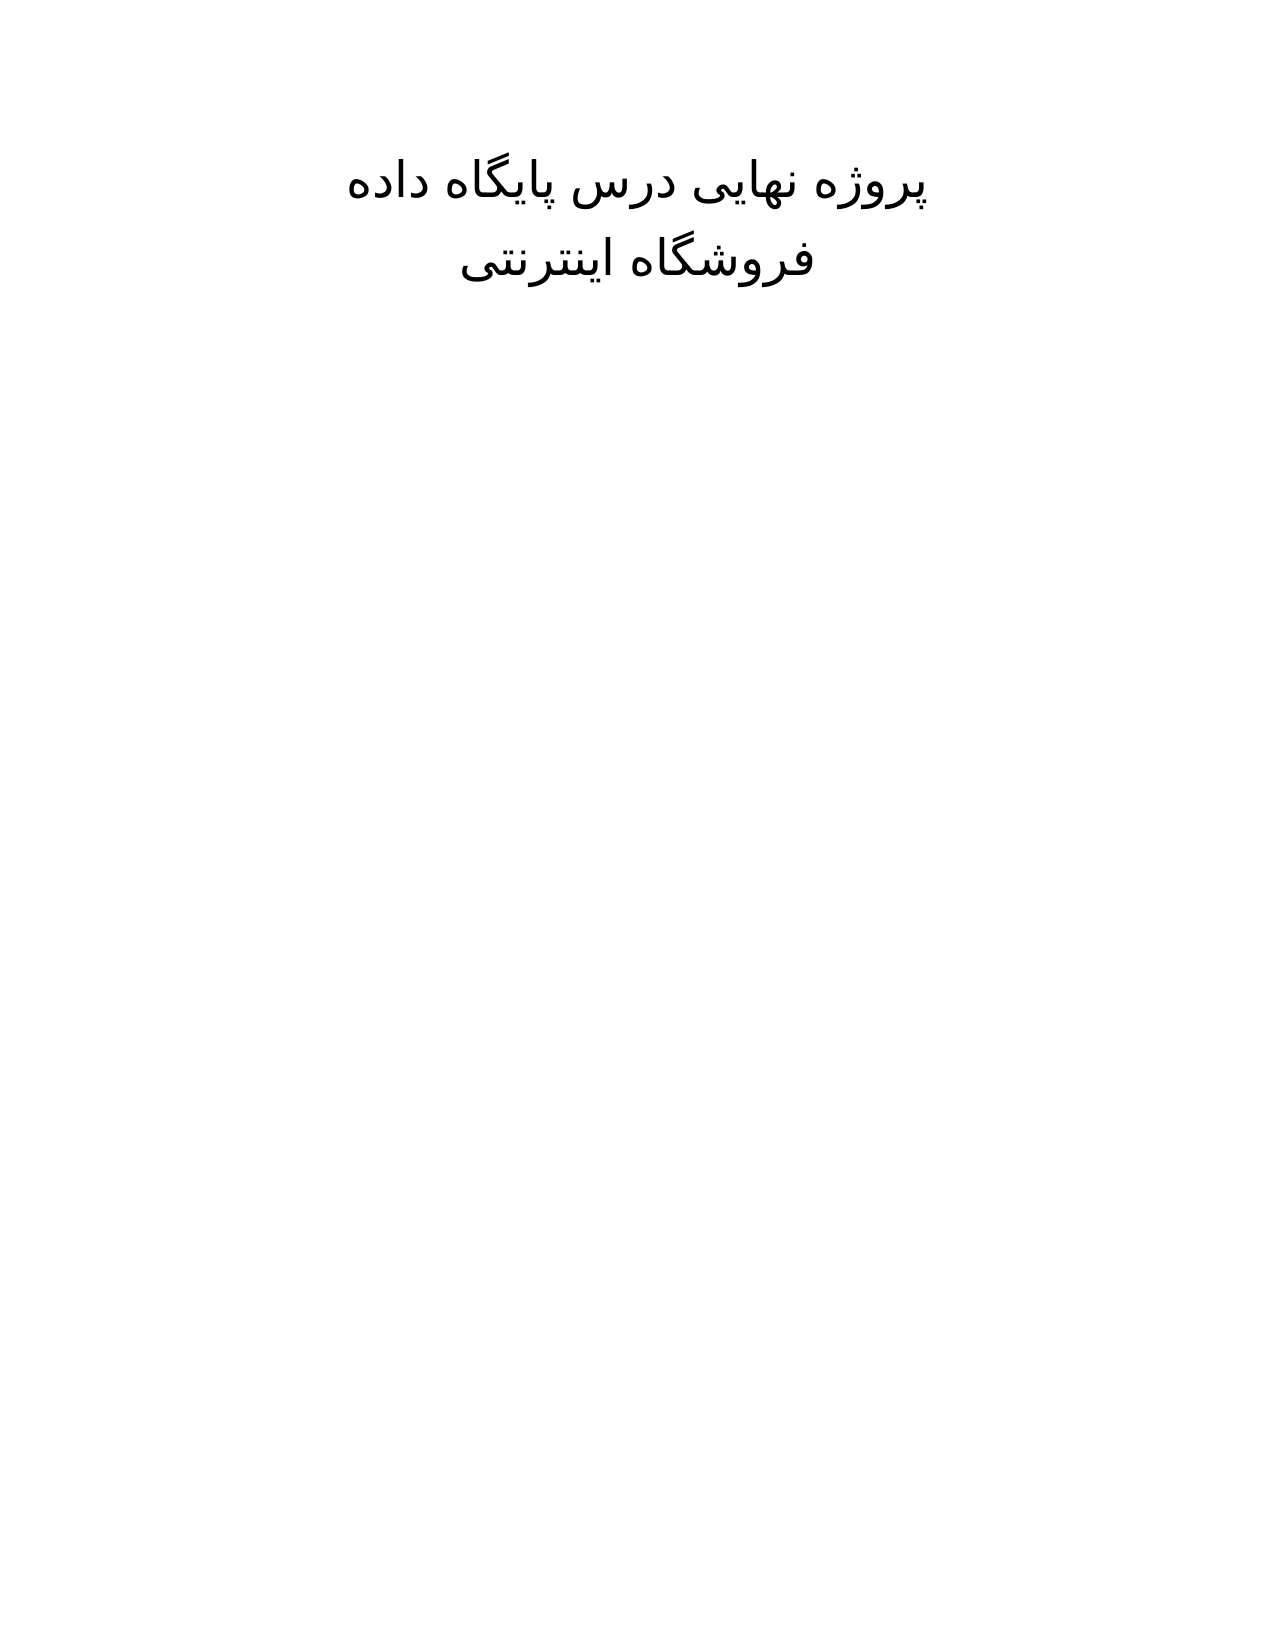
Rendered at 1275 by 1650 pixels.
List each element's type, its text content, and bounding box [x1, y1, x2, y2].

text فروشگاه اینترنتی [150, 229, 1125, 286]
text پروژه نهایی درس پایگاه داده [150, 150, 1125, 207]
